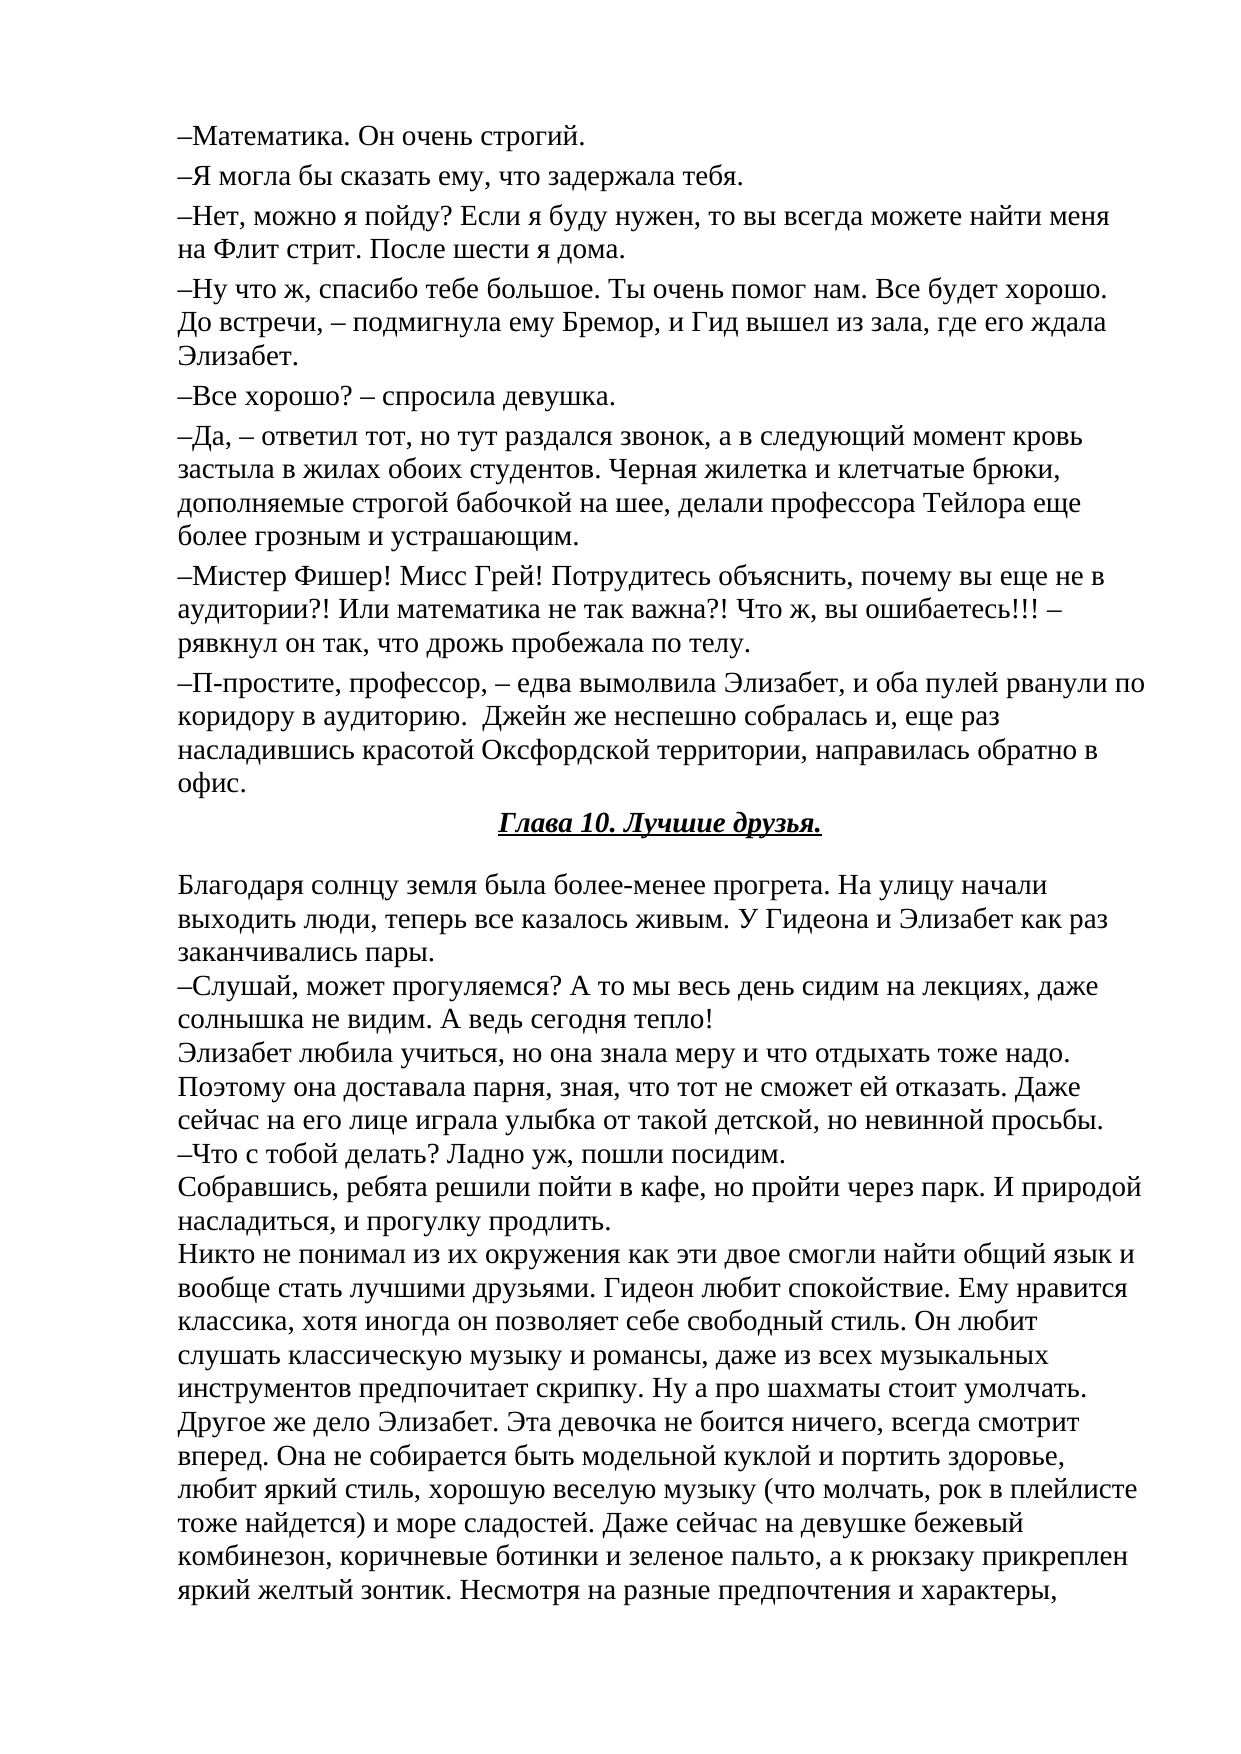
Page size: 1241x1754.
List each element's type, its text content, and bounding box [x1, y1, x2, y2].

text –Все хорошо? – спросила девушка. [177, 378, 1145, 411]
text –Математика. Он очень строгий. [177, 118, 1145, 152]
text Глава 10. Лучшие друзья. [177, 805, 1145, 839]
text –Да, – ответил тот, но тут раздался звонок, а в следующий момент кровь застыла в жилах обоих студентов. Черная жилетка и клетчатые брюки, дополняемые строгой бабочкой на шее, делали профессора Тейлора еще более грозным и устрашающим. [177, 418, 1145, 552]
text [177, 839, 1145, 1605]
text –Мистер Фишер! Мисс Грей! Потрудитесь объяснить, почему вы еще не в аудитории?! Или математика не так важна?! Что ж, вы ошибаетесь!!! – рявкнул он так, что дрожь пробежала по телу. [177, 558, 1145, 659]
text –Я могла бы сказать ему, что задержала тебя. [177, 158, 1145, 191]
text –П-простите, профессор, – едва вымолвила Элизабет, и оба пулей рванули по коридору в аудиторию. Джейн же неспешно собралась и, еще раз насладившись красотой Оксфордской территории, направилась обратно в офис. [177, 665, 1145, 799]
text –Ну что ж, спасибо тебе большое. Ты очень помог нам. Все будет хорошо. До встречи, – подмигнула ему Бремор, и Гид вышел из зала, где его ждала Элизабет. [177, 271, 1145, 372]
text –Нет, можно я пойду? Если я буду нужен, то вы всегда можете найти меня на Флит стрит. После шести я дома. [177, 198, 1145, 265]
